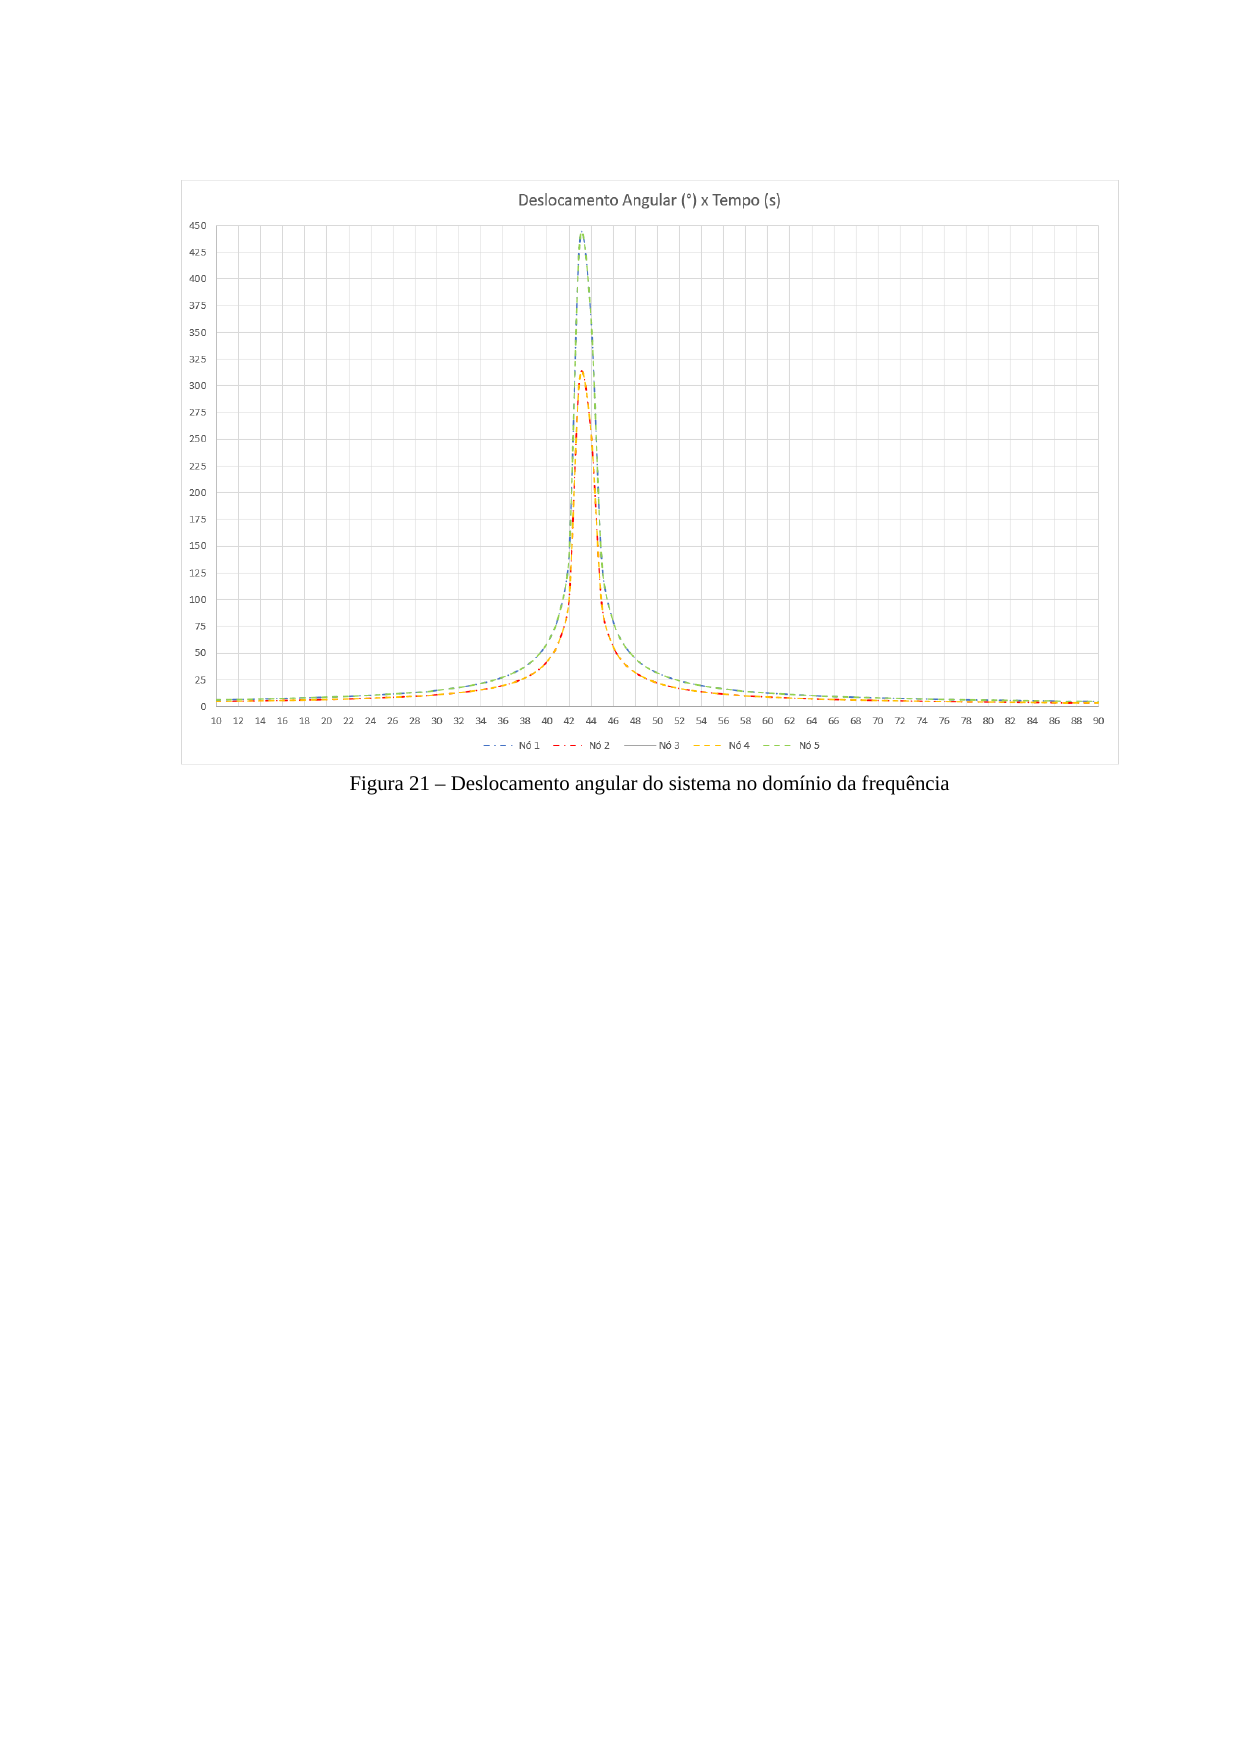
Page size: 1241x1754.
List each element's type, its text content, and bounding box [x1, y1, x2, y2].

picture [177, 177, 1123, 768]
text Figura 21 – Deslocamento angular do sistema no domínio da frequência [177, 771, 1122, 795]
